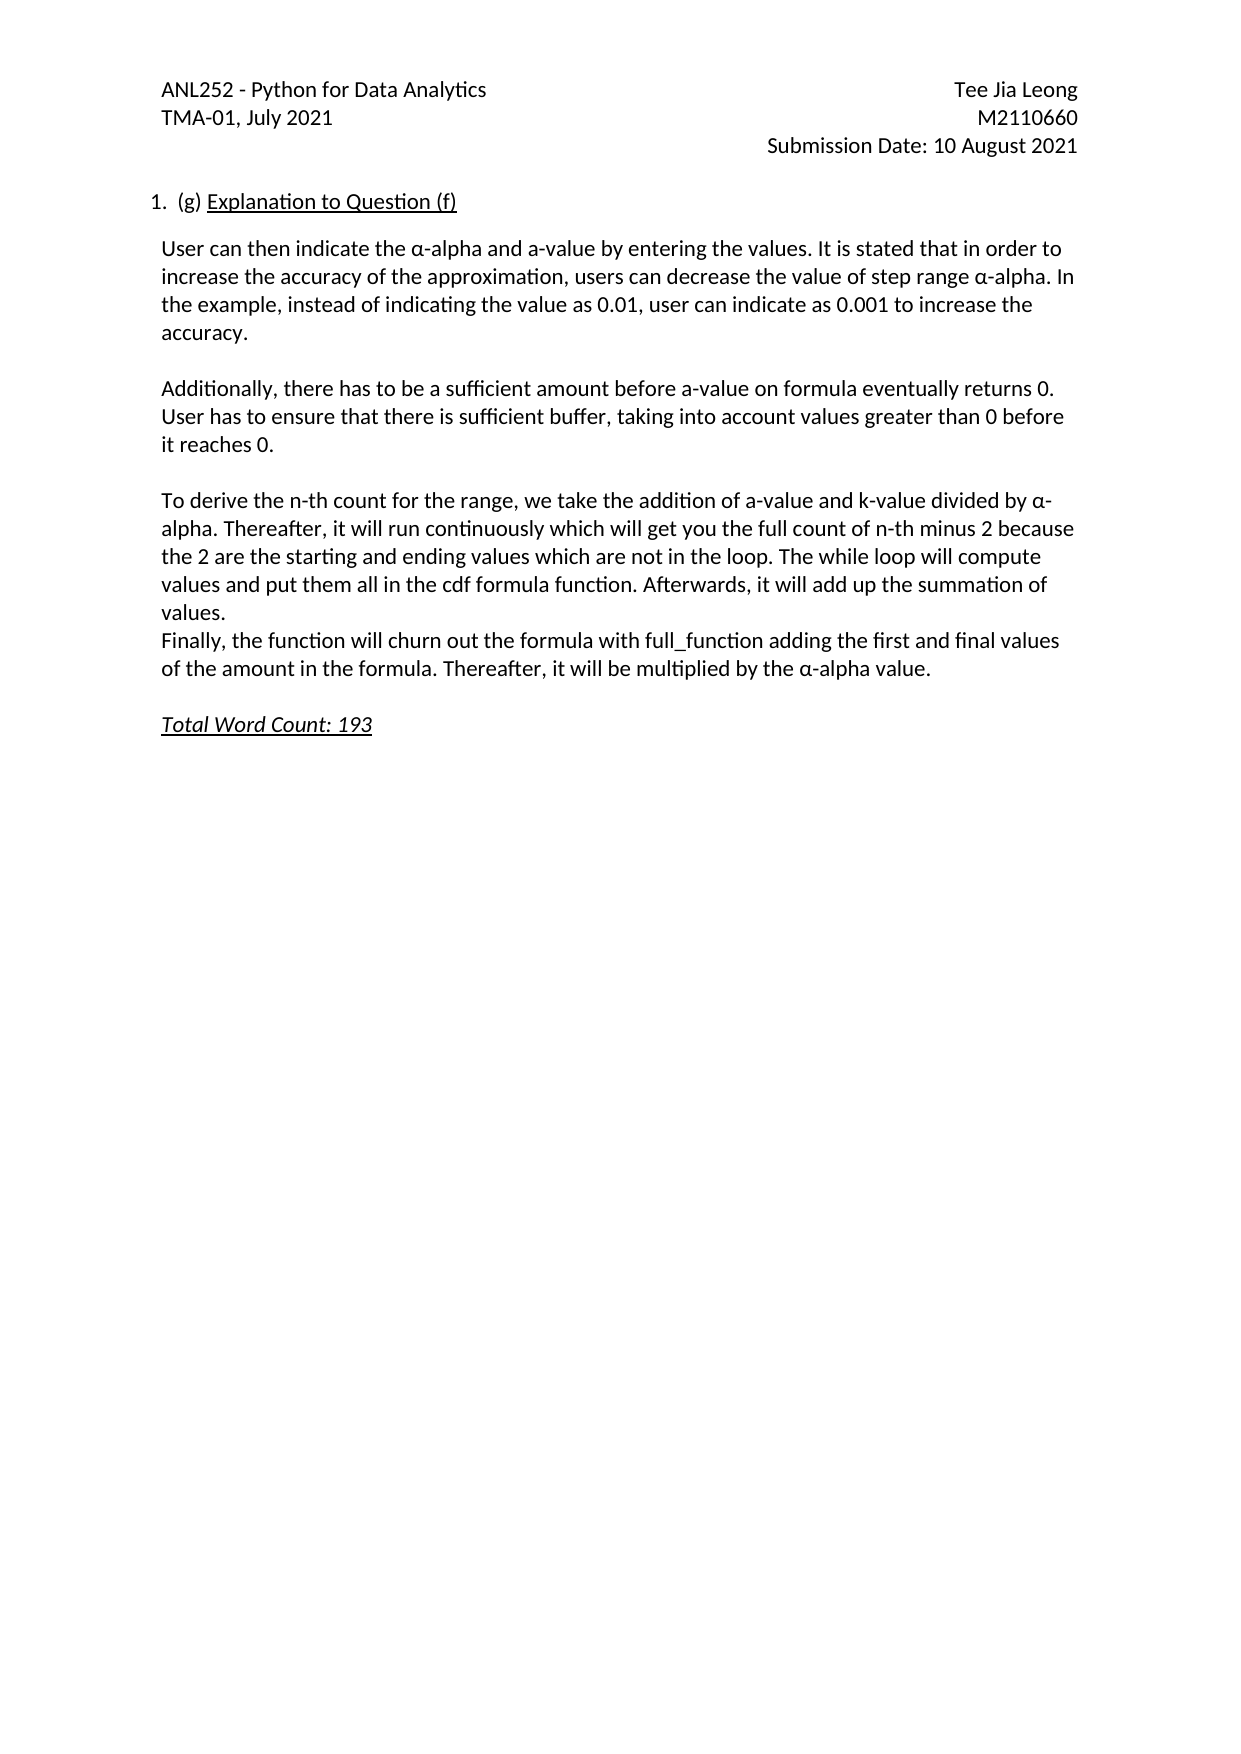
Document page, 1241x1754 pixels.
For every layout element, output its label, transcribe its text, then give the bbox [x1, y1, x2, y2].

table_header User can then indicate the α-alpha and a-value by entering the values. It is stated that in order to increase the accuracy of the approximation, users can decrease the value of step range α-alpha. In the example, instead of indicating the value as 0.01, user can indicate as 0.001 to increase the accuracy. Additionally, there has to be a sufficient amount before a-value on formula eventually returns 0. User has to ensure that there is sufficient buffer, taking into account values greater than 0 before it reaches 0. To derive the n-th count for the range, we take the addition of a-value and k-value divided by α-alpha. Thereafter, it will run continuously which will get you the full count of n-th minus 2 because the 2 are the starting and ending values which are not in the loop. The while loop will compute values and put them all in the cdf formula function. Afterwards, it will add up the summation of values. Finally, the function will churn out the formula with full_function adding the first and final values of the amount in the formula. Thereafter, it will be multiplied by the α-alpha value. Total Word Count: 193 [150, 234, 1089, 738]
list (g) Explanation to Question (f) [150, 187, 1090, 215]
